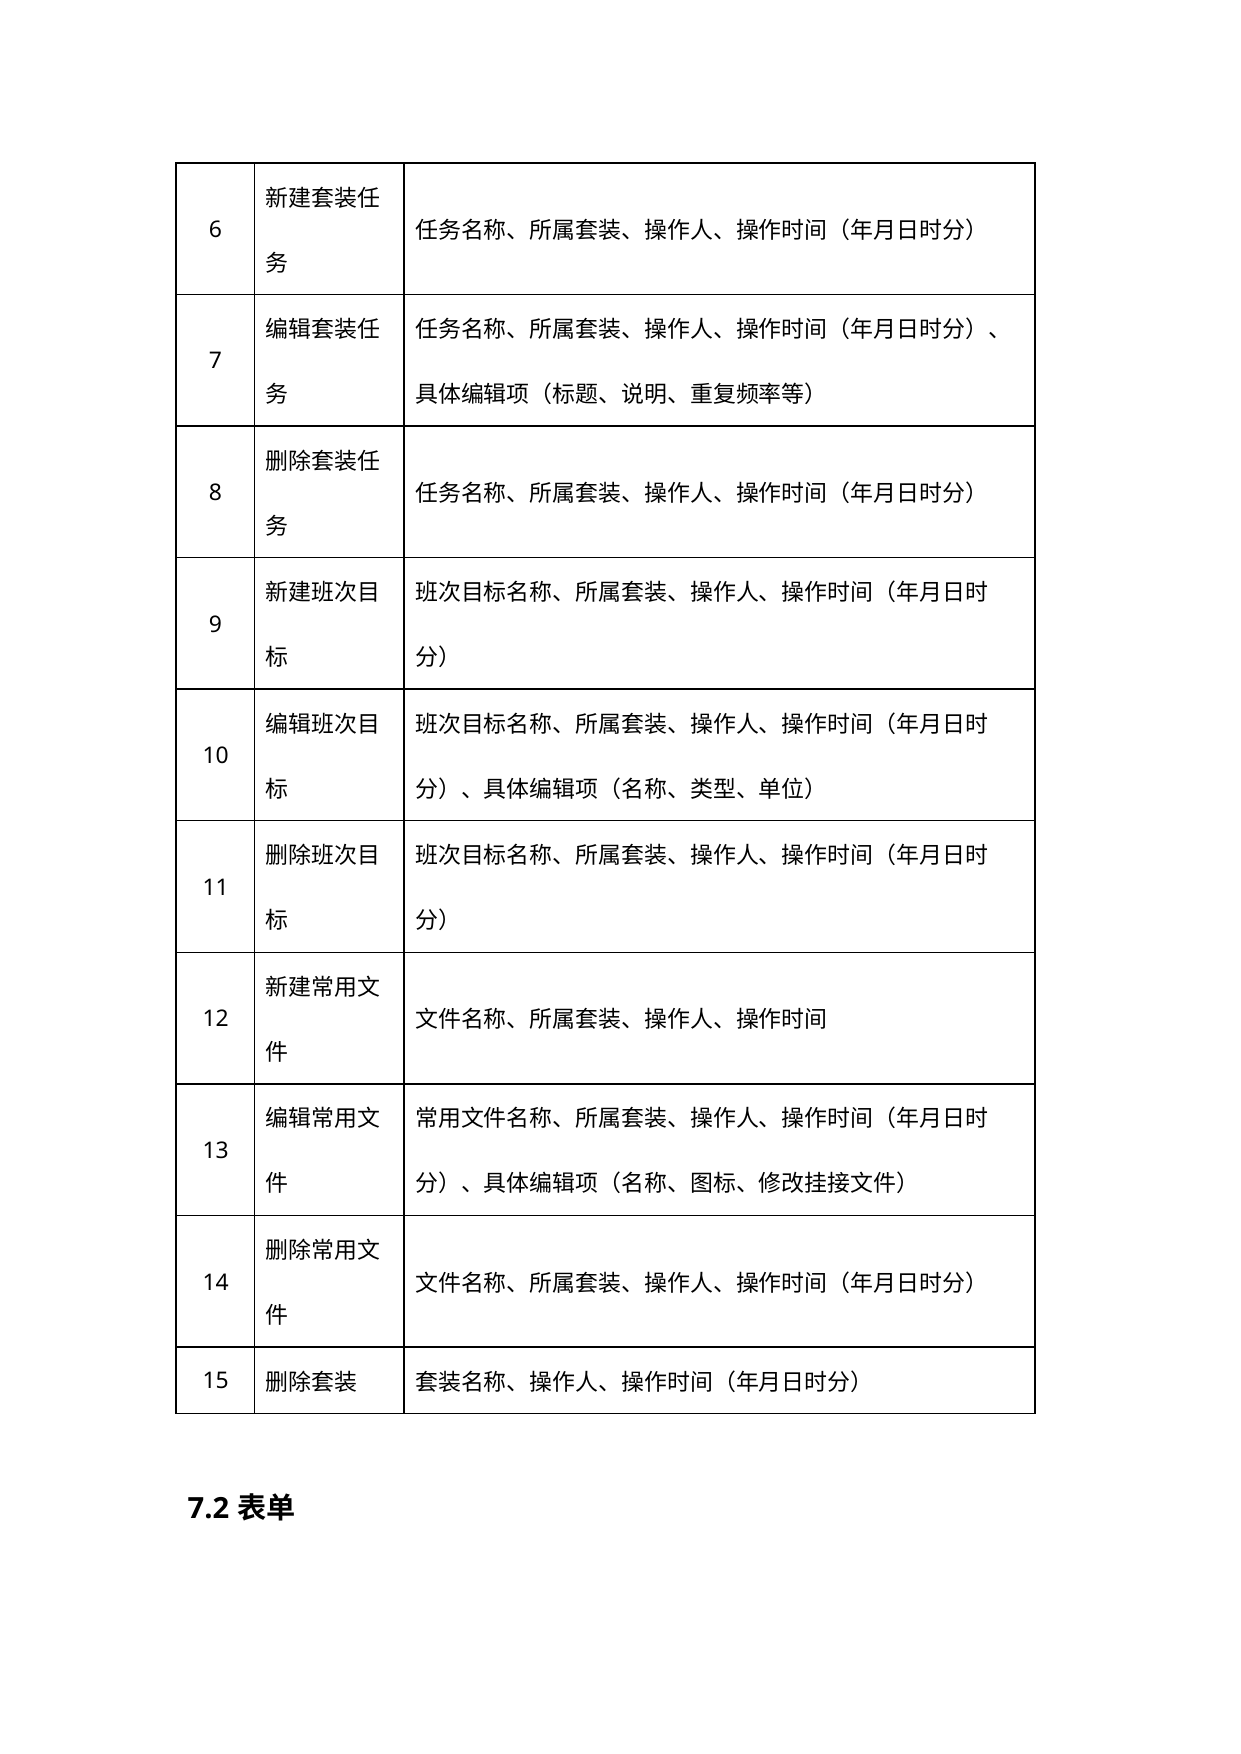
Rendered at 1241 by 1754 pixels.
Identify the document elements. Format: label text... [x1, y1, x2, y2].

table_cell 10 [177, 690, 254, 820]
table_cell 班次目标名称、所属套装、操作人、操作时间（年月日时分） [405, 558, 1034, 688]
table_cell 7 [177, 295, 254, 425]
table_cell 新建套装任务 [255, 164, 403, 293]
table_cell 9 [177, 558, 254, 688]
table_cell 班次目标名称、所属套装、操作人、操作时间（年月日时分）、具体编辑项（名称、类型、单位） [405, 690, 1034, 820]
table_cell 编辑常用文件 [255, 1085, 403, 1214]
table_cell 新建班次目标 [255, 558, 403, 688]
table_cell 任务名称、所属套装、操作人、操作时间（年月日时分） [405, 164, 1034, 293]
table_cell 文件名称、所属套装、操作人、操作时间（年月日时分） [405, 1216, 1034, 1346]
table_cell 任务名称、所属套装、操作人、操作时间（年月日时分）、具体编辑项（标题、说明、重复频率等） [405, 295, 1034, 425]
table_cell 编辑班次目标 [255, 690, 403, 820]
table_cell 删除套装任务 [255, 427, 403, 557]
table_cell 6 [177, 164, 254, 293]
table_cell 删除套装 [255, 1348, 403, 1413]
table_cell 编辑套装任务 [255, 295, 403, 425]
table_cell 套装名称、操作人、操作时间（年月日时分） [405, 1348, 1034, 1413]
table_cell 任务名称、所属套装、操作人、操作时间（年月日时分） [405, 427, 1034, 557]
table_cell 11 [177, 821, 254, 951]
table_cell 8 [177, 427, 254, 557]
table_cell 删除班次目标 [255, 821, 403, 951]
table_cell 14 [177, 1216, 254, 1346]
table_cell 新建常用文件 [255, 953, 403, 1083]
text 7.2 表单 [187, 1474, 1053, 1539]
table_cell 15 [177, 1348, 254, 1413]
table_cell 12 [177, 953, 254, 1083]
table_cell 13 [177, 1085, 254, 1214]
table_cell 删除常用文件 [255, 1216, 403, 1346]
table_cell 班次目标名称、所属套装、操作人、操作时间（年月日时分） [405, 821, 1034, 951]
table_cell 文件名称、所属套装、操作人、操作时间 [405, 953, 1034, 1083]
table_cell 常用文件名称、所属套装、操作人、操作时间（年月日时分）、具体编辑项（名称、图标、修改挂接文件） [405, 1085, 1034, 1214]
